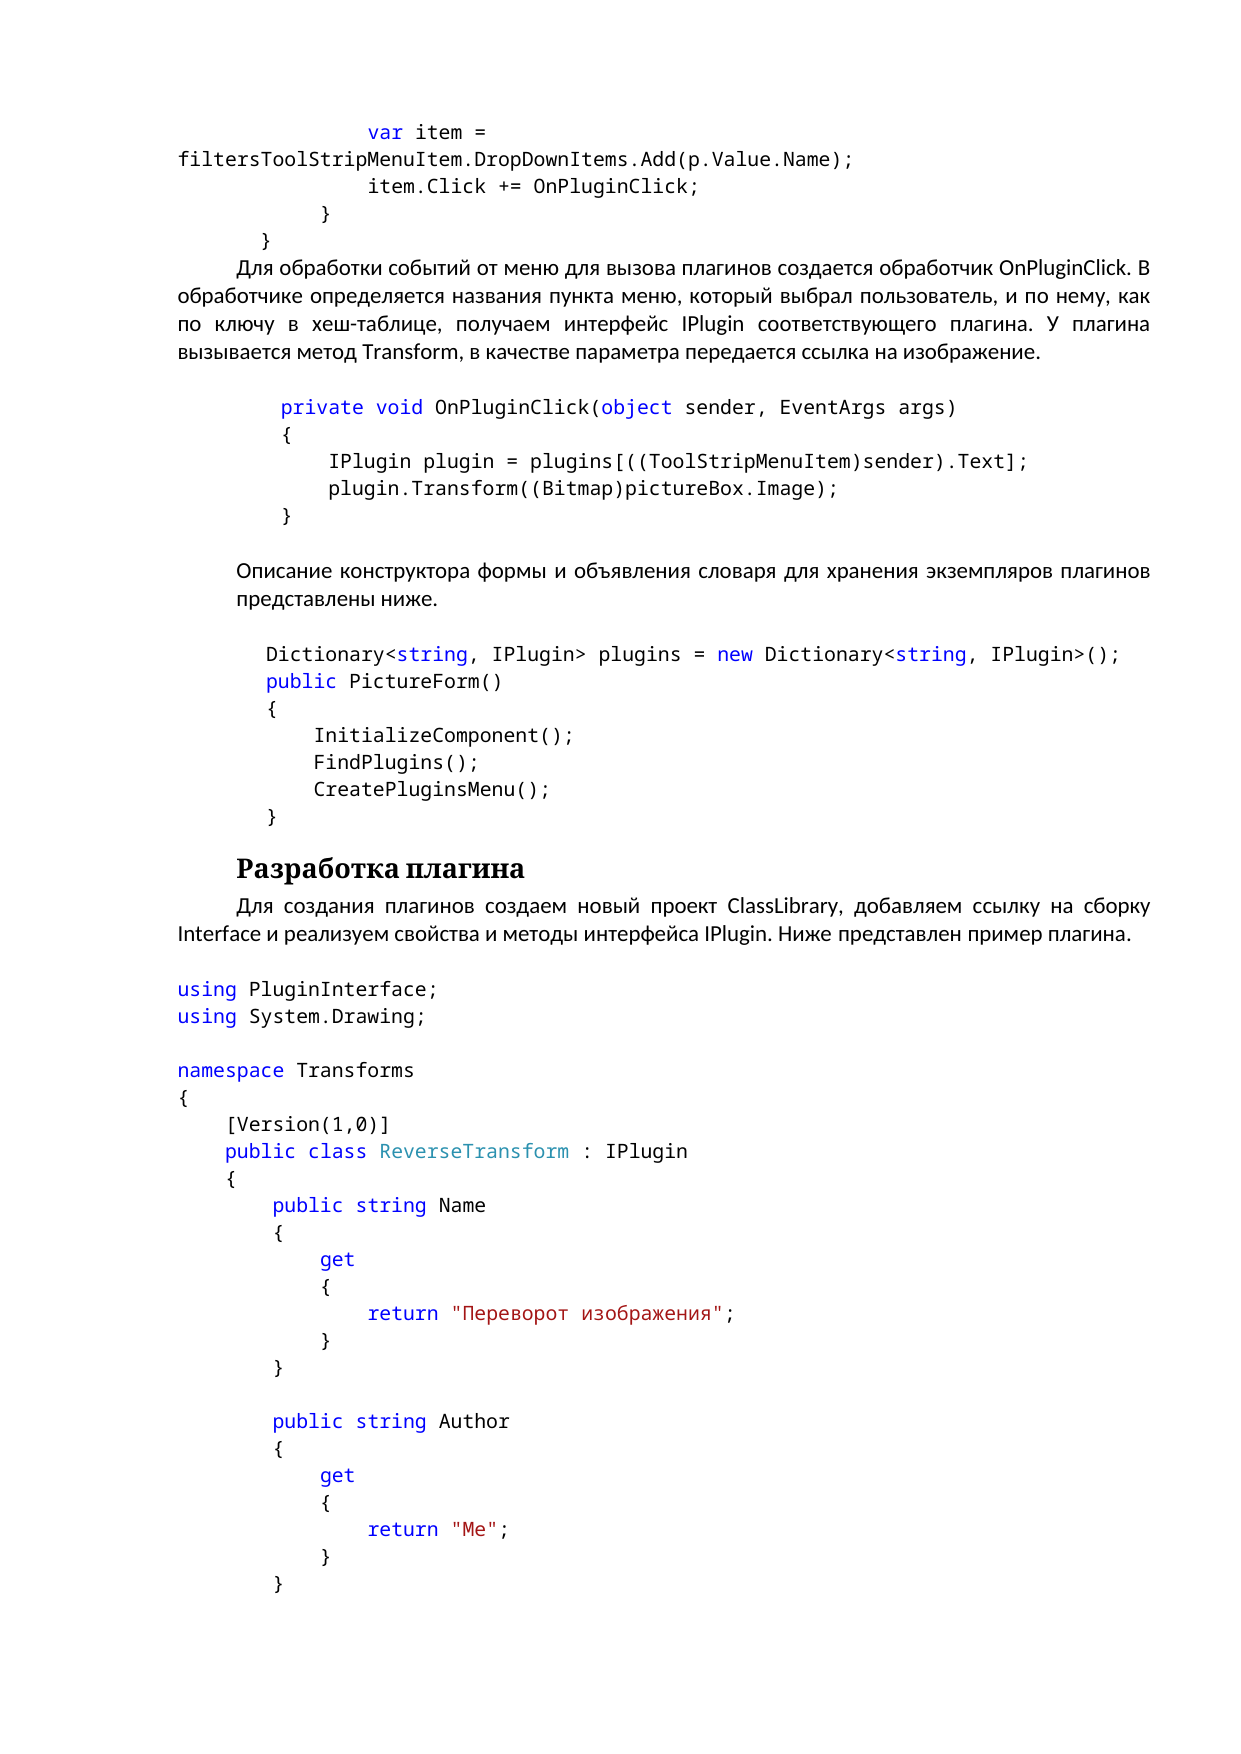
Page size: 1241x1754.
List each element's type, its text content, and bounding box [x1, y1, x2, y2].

text Dictionary<string, IPlugin> plugins = new Dictionary<string, IPlugin>(); [266, 640, 1152, 667]
text { [266, 694, 1152, 721]
text CreatePluginsMenu(); [266, 775, 1152, 802]
text namespace Transforms [177, 1056, 1152, 1083]
text { [281, 420, 1152, 447]
text } [177, 1326, 1152, 1353]
text FindPlugins(); [266, 748, 1152, 775]
text [Version(1,0)] [177, 1110, 1152, 1137]
text { [177, 1164, 1152, 1191]
text { [177, 1083, 1152, 1110]
text public string Author [177, 1407, 1152, 1434]
text Для создания плагинов создаем новый проект ClassLibrary, добавляем ссылку на сборку Interface и реализуем свойства и методы интерфейса IPlugin. Ниже представлен пример плагина. [177, 891, 1152, 947]
text var item = filtersToolStripMenuItem.DropDownItems.Add(p.Value.Name); [177, 118, 1152, 172]
text item.Click += OnPluginClick; [177, 172, 1152, 199]
text IPlugin plugin = plugins[((ToolStripMenuItem)sender).Text]; [281, 447, 1152, 474]
text get [177, 1461, 1152, 1488]
text Для обработки событий от меню для вызова плагинов создается обработчик OnPluginClick. В обработчике определяется названия пункта меню, который выбрал пользователь, и по нему, как по ключу в хеш-таблице, получаем интерфейс IPlugin соответствующего плагина. У плагина вызывается метод Transform, в качестве параметра передается ссылка на изображение. [177, 253, 1152, 365]
text plugin.Transform((Bitmap)pictureBox.Image); [281, 474, 1152, 501]
text { [177, 1272, 1152, 1299]
text return "Me"; [177, 1515, 1152, 1542]
text } [177, 1569, 1152, 1596]
text Описание конструктора формы и объявления словаря для хранения экземпляров плагинов представлены ниже. [236, 556, 1152, 612]
text } [177, 199, 1152, 226]
text } [177, 1353, 1152, 1380]
text return "Переворот изображения"; [177, 1299, 1152, 1326]
text public class ReverseTransform : IPlugin [177, 1137, 1152, 1164]
text } [266, 802, 1152, 829]
text private void OnPluginClick(object sender, EventArgs args) [281, 393, 1152, 420]
text { [177, 1488, 1152, 1515]
text InitializeComponent(); [266, 721, 1152, 748]
text public string Name [177, 1191, 1152, 1218]
subtitle Разработка плагина [177, 854, 1152, 885]
text { [177, 1434, 1152, 1461]
text using System.Drawing; [177, 1002, 1152, 1029]
text { [177, 1218, 1152, 1245]
text } [177, 1542, 1152, 1569]
text } [177, 226, 1152, 253]
text } [281, 501, 1152, 528]
text get [177, 1245, 1152, 1272]
text using PluginInterface; [177, 975, 1152, 1002]
text public PictureForm() [266, 667, 1152, 694]
